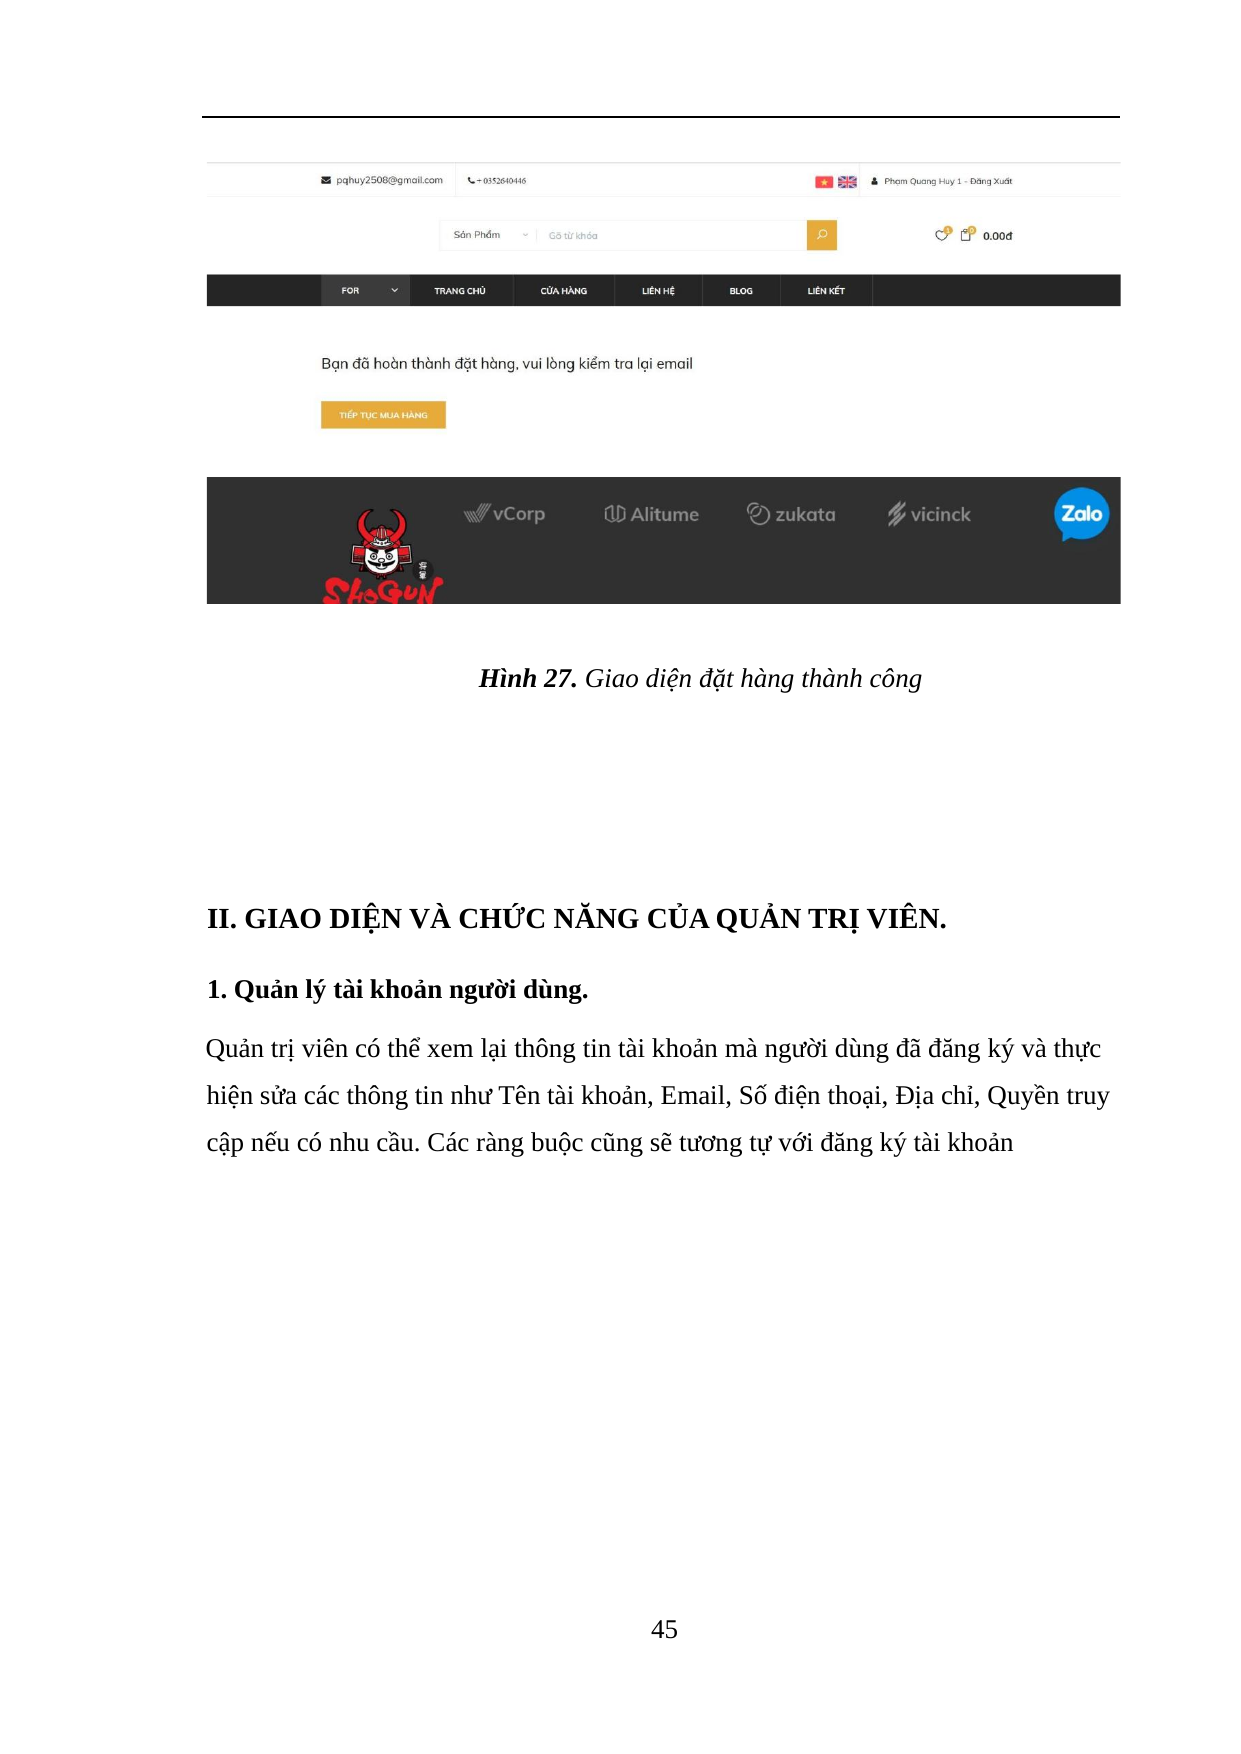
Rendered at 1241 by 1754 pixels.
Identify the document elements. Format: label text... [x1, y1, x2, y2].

picture [206, 162, 1121, 604]
text Quản trị viên có thể xem lại thông tin tài khoản mà người dùng đã đăng ký và thực hiện sửa các thông tin như Tên tài khoản, Email, Số điện thoại, Địa chỉ, Quyền truy cập nếu có nhu cầu. Các ràng buộc cũng sẽ tương tự với đăng ký tài khoản [205, 1032, 1127, 1157]
text Hình 27. Giao diện đặt hàng thành công [282, 662, 1121, 693]
list Quản lý tài khoản người dùng. [207, 973, 1128, 1004]
text II. GIAO DIỆN VÀ CHỨC NĂNG CỦA QUẢN TRỊ VIÊN. [207, 901, 972, 934]
